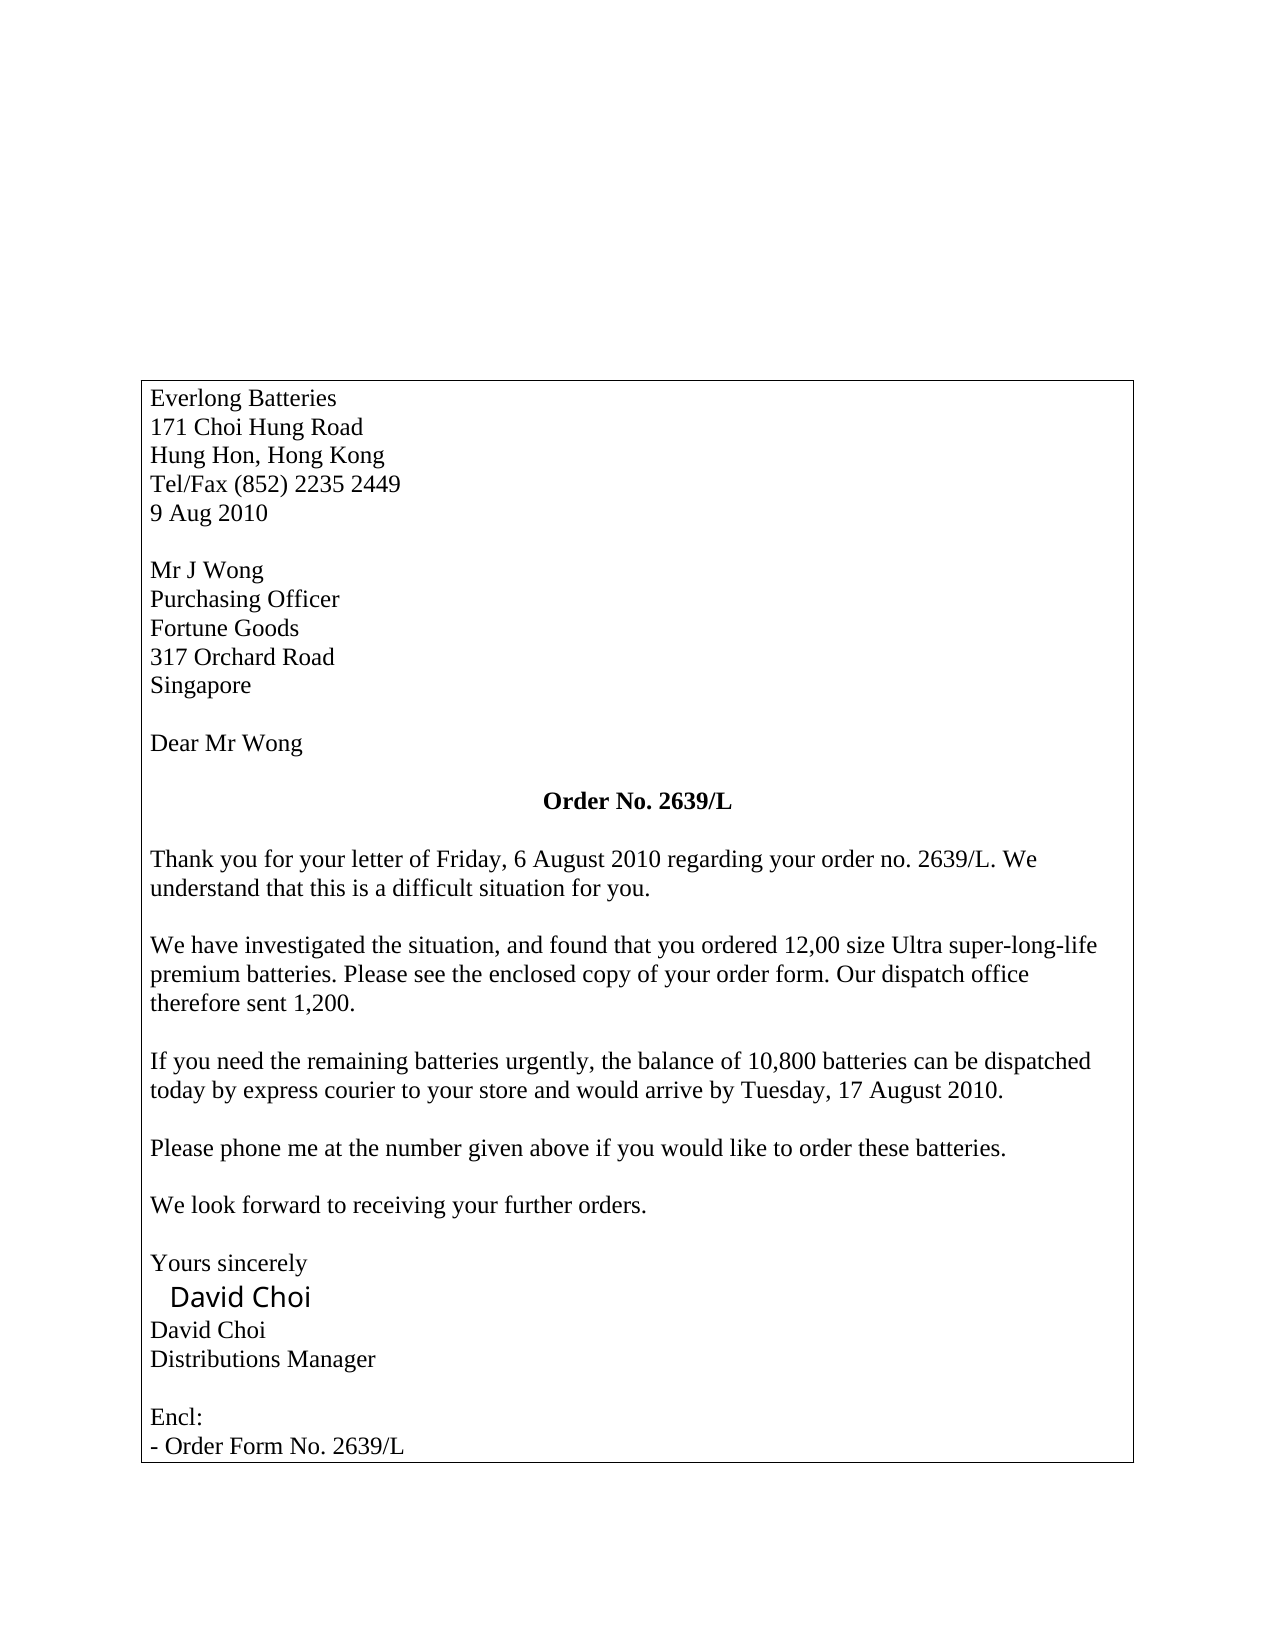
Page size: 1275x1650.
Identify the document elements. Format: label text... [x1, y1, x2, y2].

text Everlong Batteries 171 Choi Hung Road Hung Hon, Hong Kong Tel/Fax (852) 2235 2449 9 Aug 2010 Mr J Wong Purchasing Officer Fortune Goods 317 Orchard Road Singapore Dear Mr Wong [142, 381, 1133, 757]
text We look forward to receiving your further orders. [142, 1187, 1133, 1219]
text Encl: - Order Form No. 2639/L [142, 1399, 1133, 1462]
text We have investigated the situation, and found that you ordered 12,00 size Ultra super-long-life premium batteries. Please see the enclosed copy of your order form. Our dispatch office therefore sent 1,200. [142, 927, 1133, 1017]
text Thank you for your letter of Friday, 6 August 2010 regarding your order no. 2639/L. We understand that this is a difficult situation for you. [142, 841, 1133, 901]
text If you need the remaining batteries urgently, the balance of 10,800 batteries can be dispatched today by express courier to your store and would arrive by Tuesday, 17 August 2010. [142, 1043, 1133, 1103]
text Please phone me at the number given above if you would like to order these batteries. [142, 1129, 1133, 1161]
text Yours sincerely David Choi David Choi Distributions Manager [142, 1245, 1133, 1373]
text Order No. 2639/L [142, 783, 1133, 815]
